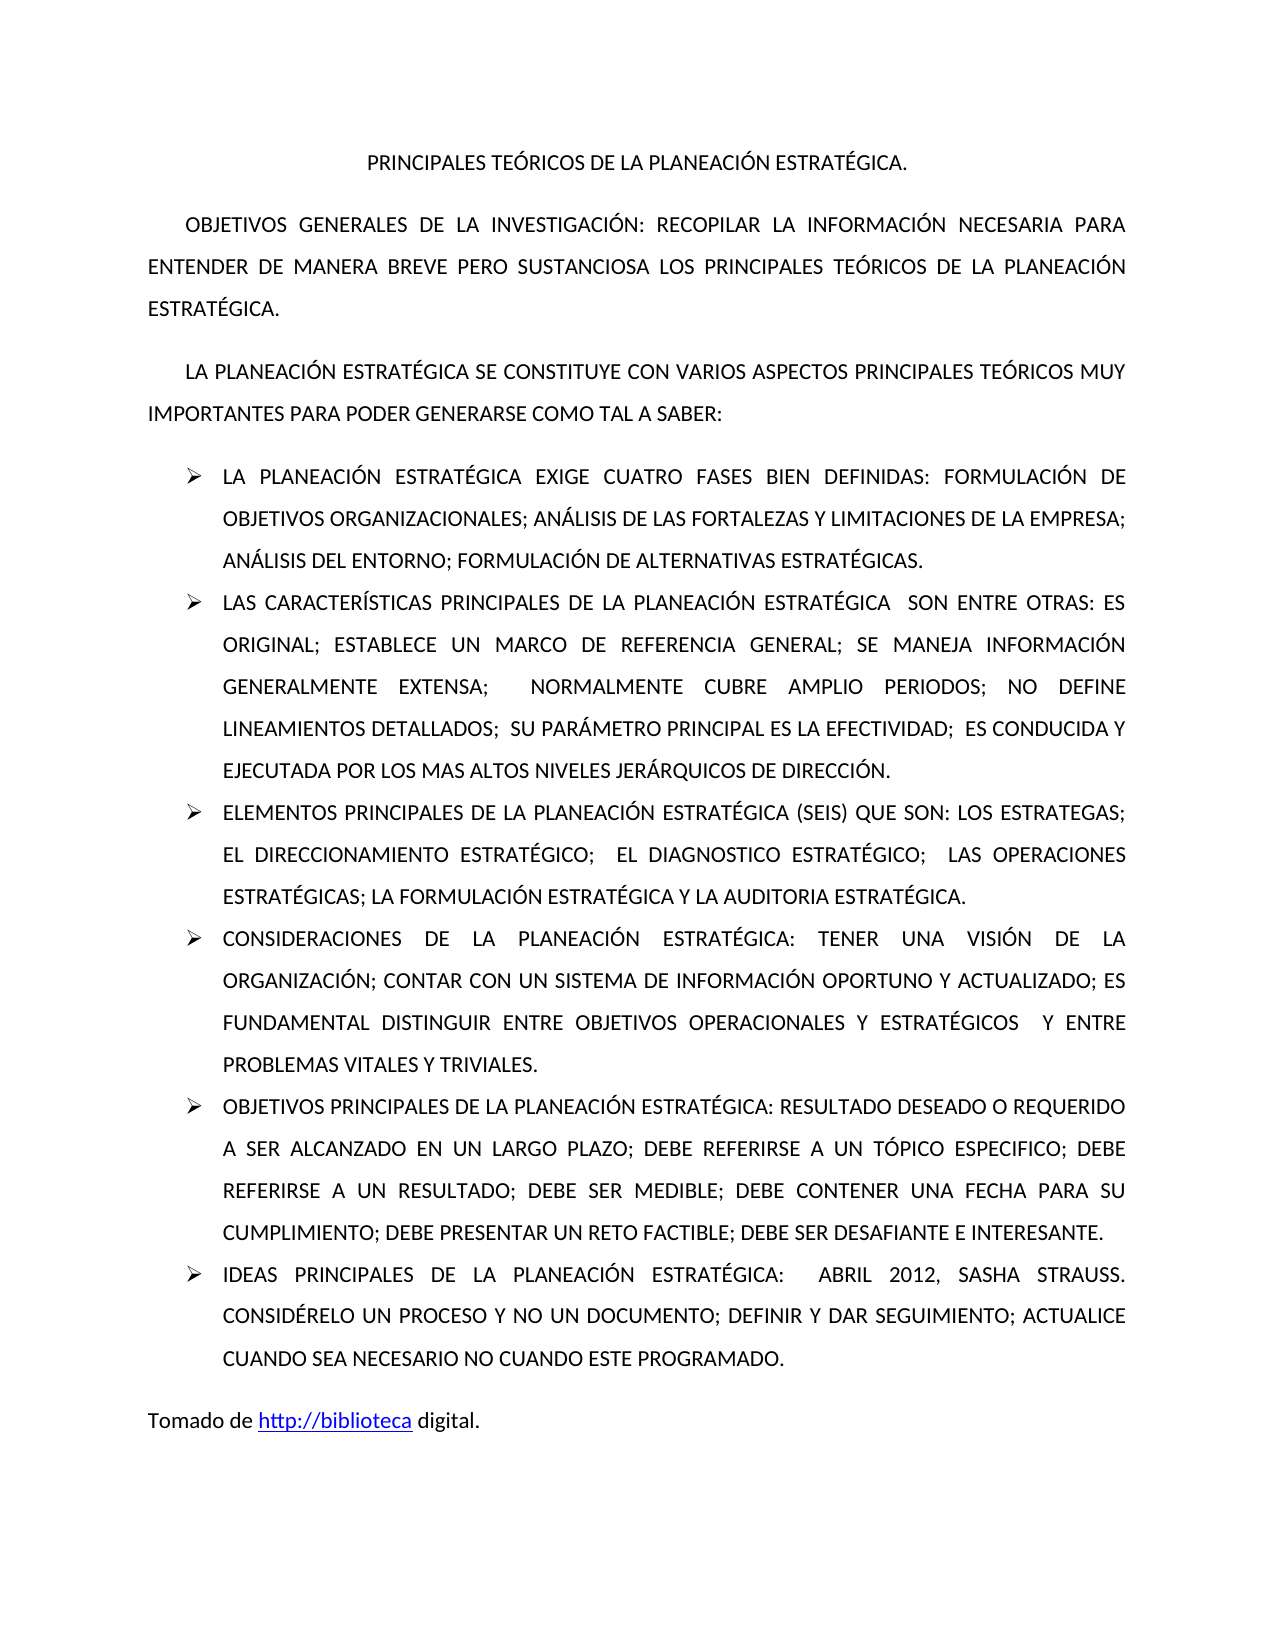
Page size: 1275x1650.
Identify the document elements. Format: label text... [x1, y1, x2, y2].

text Tomado de http://biblioteca digital. [148, 1406, 1127, 1434]
list LA PLANEACIÓN ESTRATÉGICA EXIGE CUATRO FASES BIEN DEFINIDAS: FORMULACIÓN DE OBJETIVOS ORGANIZACIONALES; ANÁLISIS DE LAS FORTALEZAS Y LIMITACIONES DE LA EMPRESA; ANÁLISIS DEL ENTORNO; FORMULACIÓN DE ALTERNATIVAS ESTRATÉGICAS. [185, 462, 1127, 574]
list IDEAS PRINCIPALES DE LA PLANEACIÓN ESTRATÉGICA: ABRIL 2012, SASHA STRAUSS. CONSIDÉRELO UN PROCESO Y NO UN DOCUMENTO; DEFINIR Y DAR SEGUIMIENTO; ACTUALICE CUANDO SEA NECESARIO NO CUANDO ESTE PROGRAMADO. [185, 1260, 1127, 1372]
list CONSIDERACIONES DE LA PLANEACIÓN ESTRATÉGICA: TENER UNA VISIÓN DE LA ORGANIZACIÓN; CONTAR CON UN SISTEMA DE INFORMACIÓN OPORTUNO Y ACTUALIZADO; ES FUNDAMENTAL DISTINGUIR ENTRE OBJETIVOS OPERACIONALES Y ESTRATÉGICOS Y ENTRE PROBLEMAS VITALES Y TRIVIALES. [185, 924, 1127, 1078]
list LAS CARACTERÍSTICAS PRINCIPALES DE LA PLANEACIÓN ESTRATÉGICA SON ENTRE OTRAS: ES ORIGINAL; ESTABLECE UN MARCO DE REFERENCIA GENERAL; SE MANEJA INFORMACIÓN GENERALMENTE EXTENSA; NORMALMENTE CUBRE AMPLIO PERIODOS; NO DEFINE LINEAMIENTOS DETALLADOS; SU PARÁMETRO PRINCIPAL ES LA EFECTIVIDAD; ES CONDUCIDA Y EJECUTADA POR LOS MAS ALTOS NIVELES JERÁRQUICOS DE DIRECCIÓN. [185, 588, 1127, 784]
text OBJETIVOS GENERALES DE LA INVESTIGACIÓN: RECOPILAR LA INFORMACIÓN NECESARIA PARA ENTENDER DE MANERA BREVE PERO SUSTANCIOSA LOS PRINCIPALES TEÓRICOS DE LA PLANEACIÓN ESTRATÉGICA. [148, 211, 1127, 322]
text PRINCIPALES TEÓRICOS DE LA PLANEACIÓN ESTRATÉGICA. [148, 148, 1127, 176]
list OBJETIVOS PRINCIPALES DE LA PLANEACIÓN ESTRATÉGICA: RESULTADO DESEADO O REQUERIDO A SER ALCANZADO EN UN LARGO PLAZO; DEBE REFERIRSE A UN TÓPICO ESPECIFICO; DEBE REFERIRSE A UN RESULTADO; DEBE SER MEDIBLE; DEBE CONTENER UNA FECHA PARA SU CUMPLIMIENTO; DEBE PRESENTAR UN RETO FACTIBLE; DEBE SER DESAFIANTE E INTERESANTE. [185, 1092, 1127, 1246]
list ELEMENTOS PRINCIPALES DE LA PLANEACIÓN ESTRATÉGICA (SEIS) QUE SON: LOS ESTRATEGAS; EL DIRECCIONAMIENTO ESTRATÉGICO; EL DIAGNOSTICO ESTRATÉGICO; LAS OPERACIONES ESTRATÉGICAS; LA FORMULACIÓN ESTRATÉGICA Y LA AUDITORIA ESTRATÉGICA. [185, 798, 1127, 910]
text LA PLANEACIÓN ESTRATÉGICA SE CONSTITUYE CON VARIOS ASPECTOS PRINCIPALES TEÓRICOS MUY IMPORTANTES PARA PODER GENERARSE COMO TAL A SABER: [148, 357, 1127, 427]
